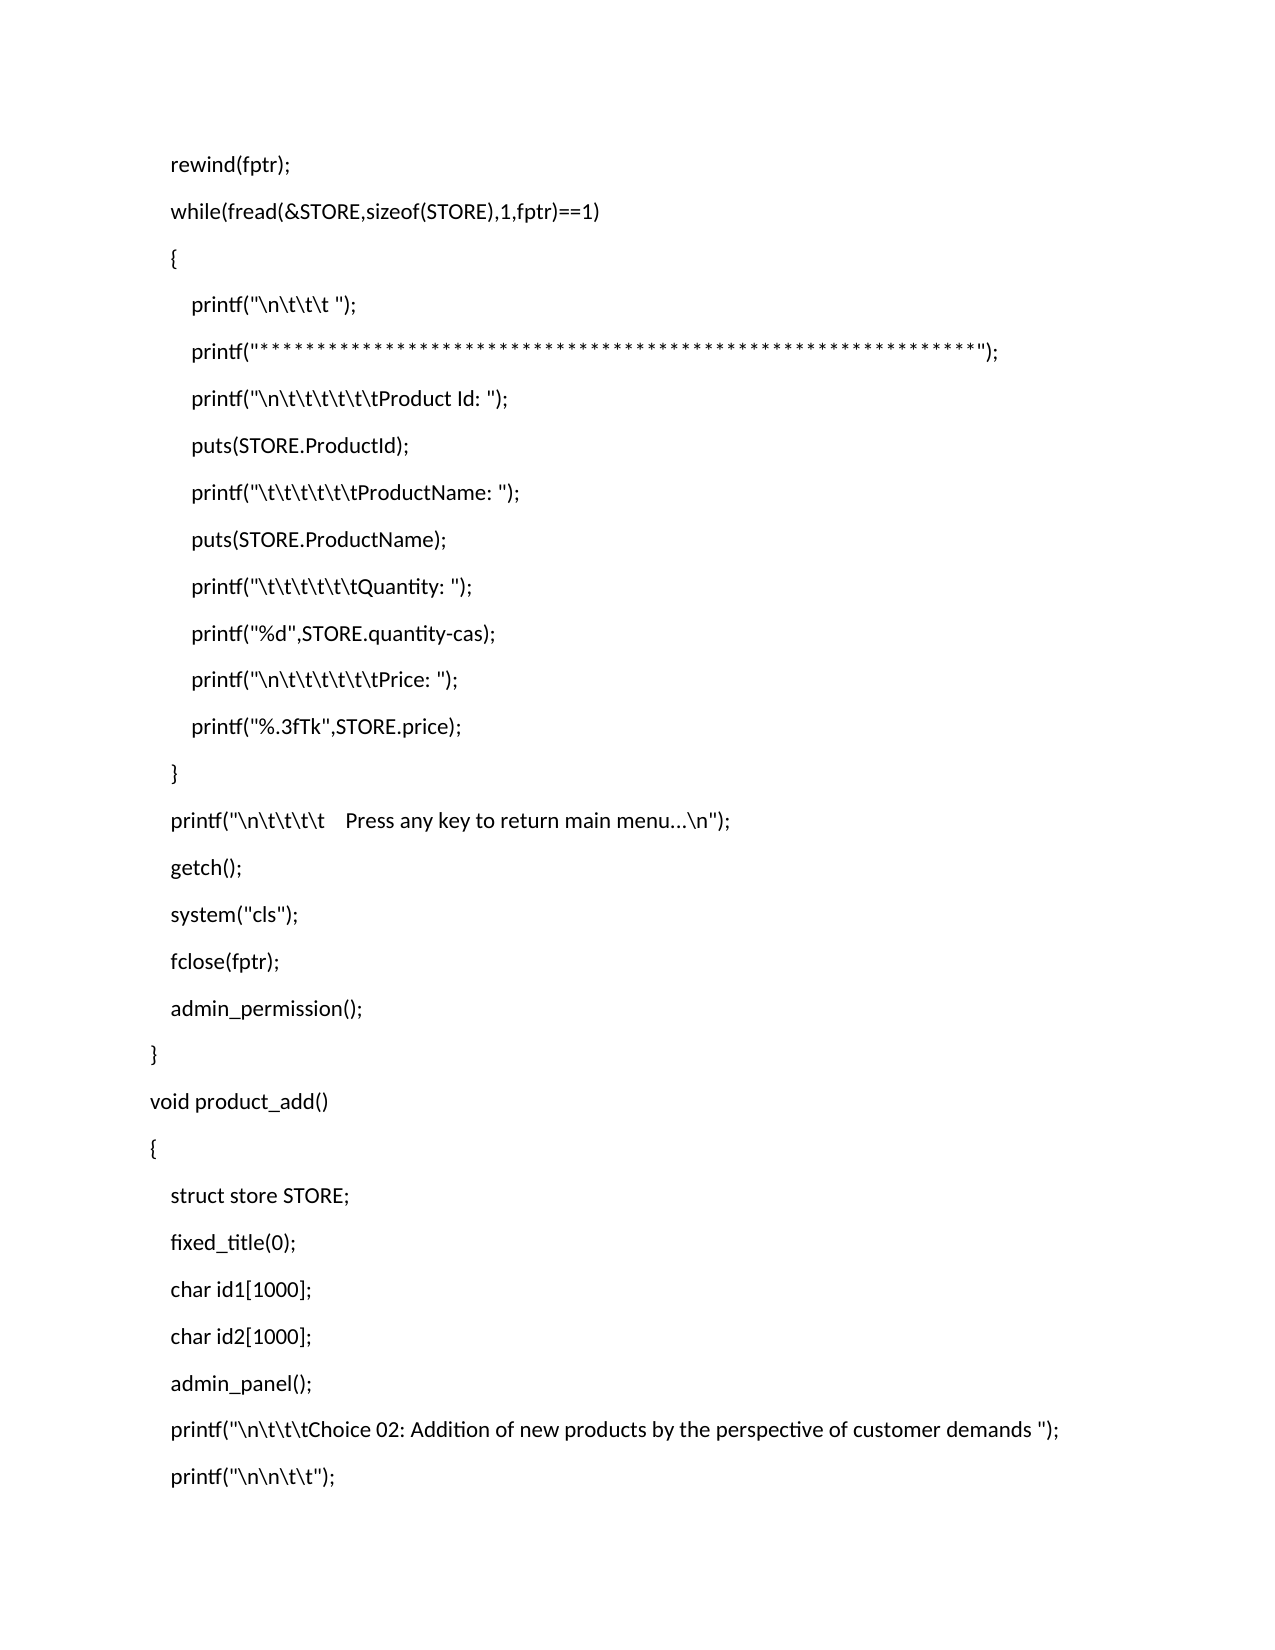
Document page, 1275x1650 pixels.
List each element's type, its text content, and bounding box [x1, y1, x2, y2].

text } [150, 759, 1125, 787]
text system("cls"); [150, 900, 1125, 928]
text printf("***************************************************************"); [150, 337, 1125, 366]
text printf("\n\n\t\t"); [150, 1462, 1125, 1491]
text printf("\n\t\t\t\t Press any key to return main menu...\n"); [150, 806, 1125, 834]
text char id2[1000]; [150, 1322, 1125, 1350]
text admin_permission(); [150, 994, 1125, 1022]
text getch(); [150, 853, 1125, 881]
text printf("\n\t\t\tChoice 02: Addition of new products by the perspective of customer demands "); [150, 1416, 1125, 1444]
text printf("\n\t\t\t "); [150, 291, 1125, 319]
text void product_add() [150, 1087, 1125, 1116]
text rewind(fptr); [150, 150, 1125, 178]
text char id1[1000]; [150, 1275, 1125, 1303]
text printf("\t\t\t\t\t\tQuantity: "); [150, 572, 1125, 600]
text puts(STORE.ProductId); [150, 431, 1125, 459]
text { [150, 244, 1125, 272]
text printf("%.3fTk",STORE.price); [150, 712, 1125, 741]
text admin_panel(); [150, 1369, 1125, 1397]
text struct store STORE; [150, 1181, 1125, 1209]
text printf("%d",STORE.quantity-cas); [150, 619, 1125, 647]
text } [150, 1041, 1125, 1069]
text puts(STORE.ProductName); [150, 525, 1125, 553]
text fclose(fptr); [150, 947, 1125, 975]
text fixed_title(0); [150, 1228, 1125, 1256]
text printf("\t\t\t\t\t\tProductName: "); [150, 478, 1125, 506]
text printf("\n\t\t\t\t\t\tPrice: "); [150, 666, 1125, 694]
text printf("\n\t\t\t\t\t\tProduct Id: "); [150, 384, 1125, 412]
text { [150, 1134, 1125, 1162]
text while(fread(&STORE,sizeof(STORE),1,fptr)==1) [150, 197, 1125, 225]
